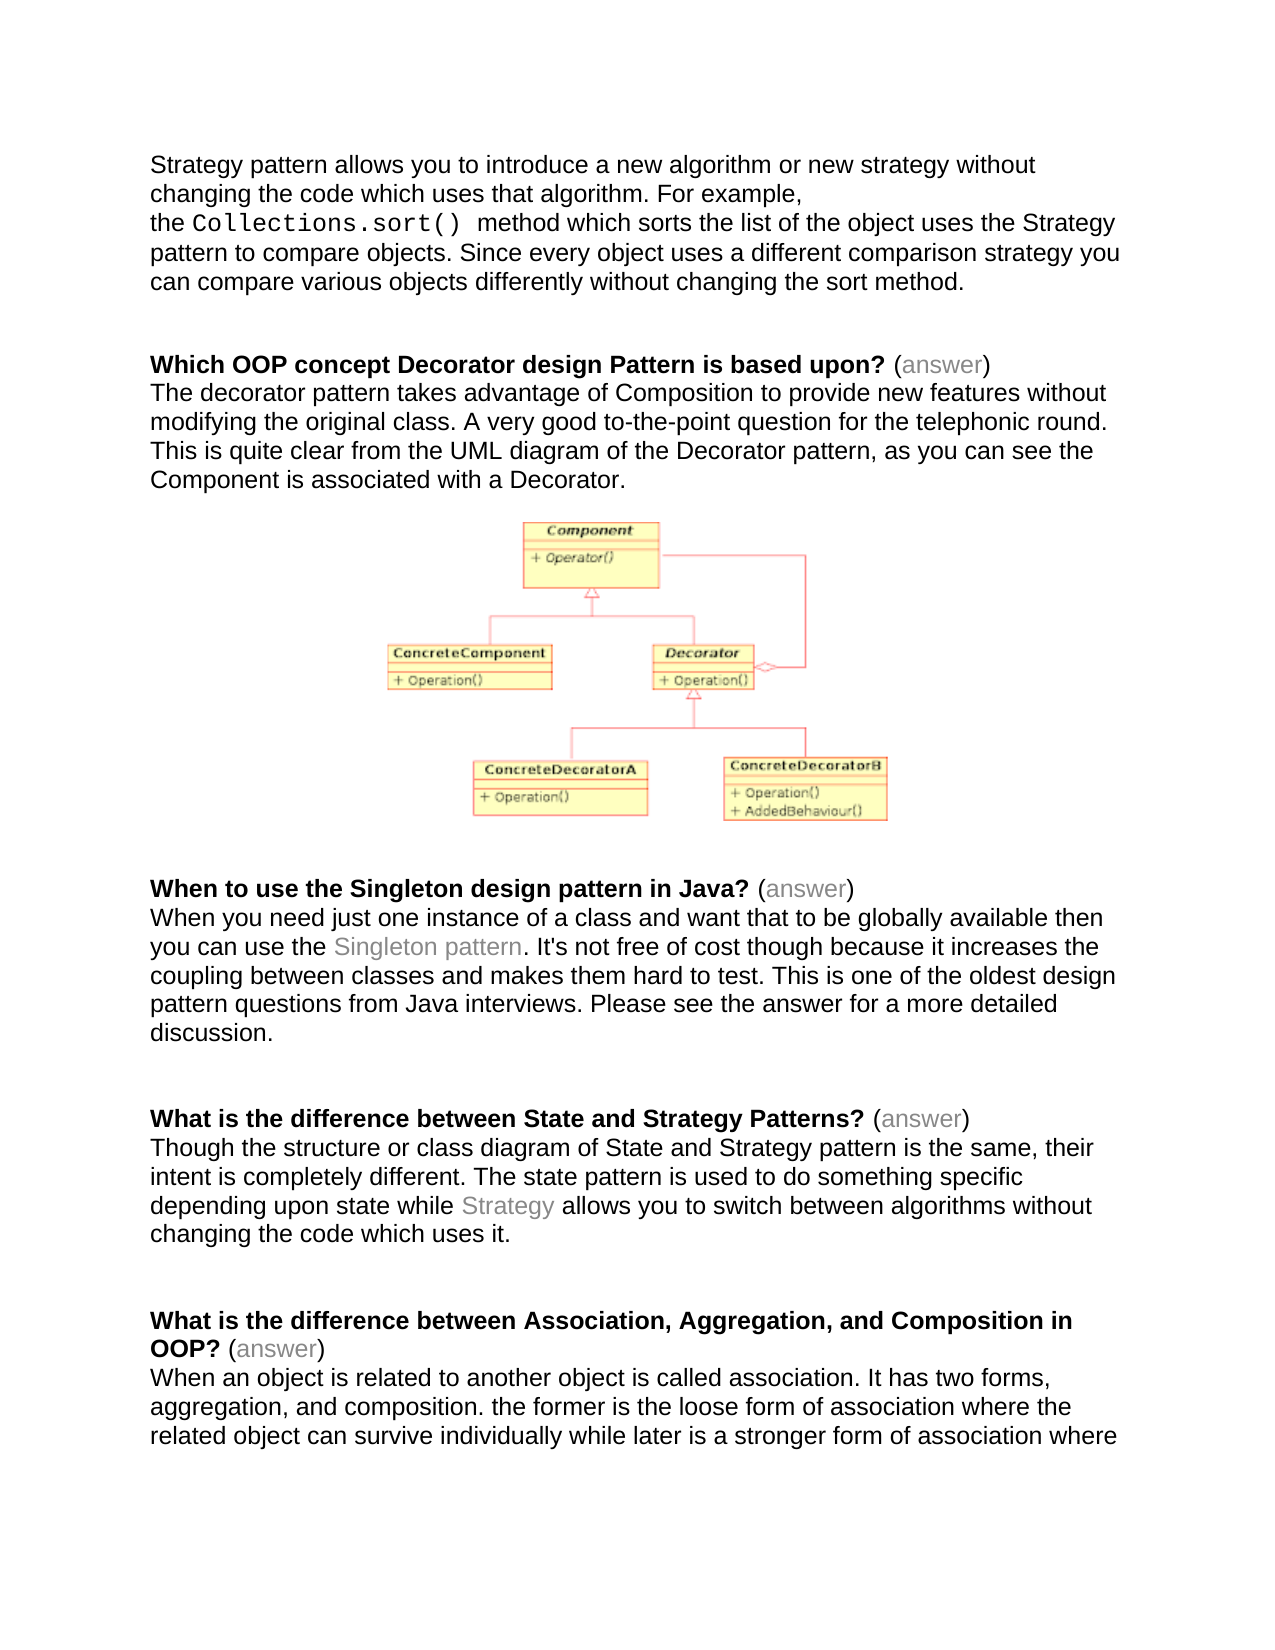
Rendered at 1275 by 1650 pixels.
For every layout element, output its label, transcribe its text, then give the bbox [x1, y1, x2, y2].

picture [387, 522, 888, 821]
text What is the difference between State and Strategy Patterns? (answer) Though the structure or class diagram of State and Strategy pattern is the same, their intent is completely different. The state pattern is used to do something specific depending upon state while Strategy allows you to switch between algorithms without changing the code which uses it. [150, 1047, 1125, 1248]
text The decorator pattern takes advantage of Composition to provide new features without modifying the original class. A very good to-the-point question for the telephonic round. This is quite clear from the UML diagram of the Decorator pattern, as you can see the Component is associated with a Decorator. [150, 378, 1125, 493]
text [150, 1248, 1125, 1449]
text Strategy pattern allows you to introduce a new algorithm or new strategy without changing the code which uses that algorithm. For example, the Collections.sort() method which sorts the list of the object uses the Strategy pattern to compare objects. Since every object uses a different comparison strategy you can compare various objects differently without changing the sort method. [150, 150, 1125, 296]
text When to use the Singleton design pattern in Java? (answer) When you need just one instance of a class and want that to be globally available then you can use the Singleton pattern. It's not free of cost though because it increases the coupling between classes and makes them hard to test. This is one of the oldest design pattern questions from Java interviews. Please see the answer for a more detailed discussion. [150, 874, 1125, 1047]
text Which OOP concept Decorator design Pattern is based upon? (answer) [150, 350, 1125, 378]
